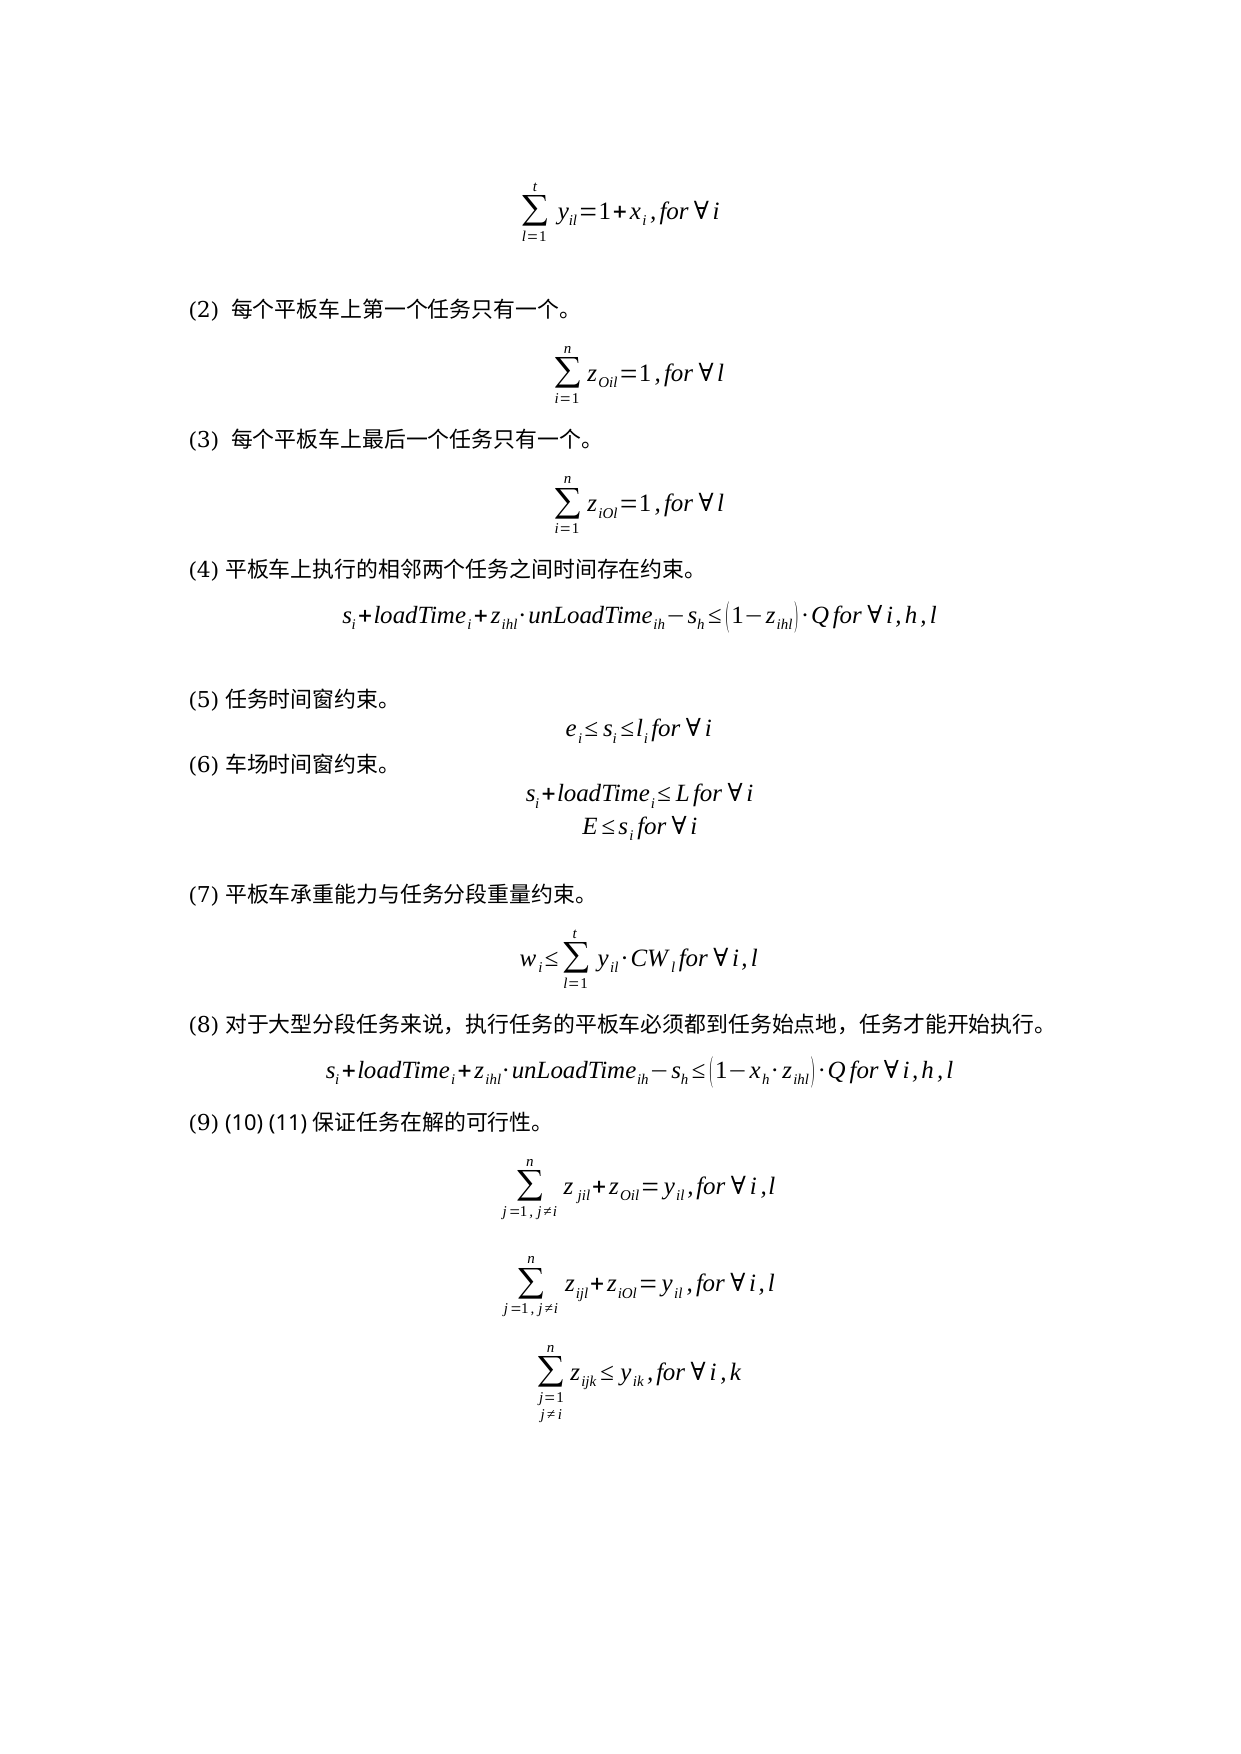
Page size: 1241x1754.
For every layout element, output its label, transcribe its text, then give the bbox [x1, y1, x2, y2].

list (10) (11) 保证任务在解的可行性。 [187, 1104, 1053, 1137]
list 任务时间窗约束。 [187, 682, 1053, 714]
list 车场时间窗约束。 [187, 747, 1053, 779]
list 每个平板车上第一个任务只有一个。 [187, 292, 1053, 324]
list 对于大型分段任务来说，执行任务的平板车必须都到任务始点地，任务才能开始执行。 [187, 1007, 1053, 1039]
list 平板车上执行的相邻两个任务之间时间存在约束。 [187, 552, 1053, 584]
list 平板车承重能力与任务分段重量约束。 [187, 877, 1053, 909]
list 每个平板车上最后一个任务只有一个。 [187, 422, 1053, 454]
